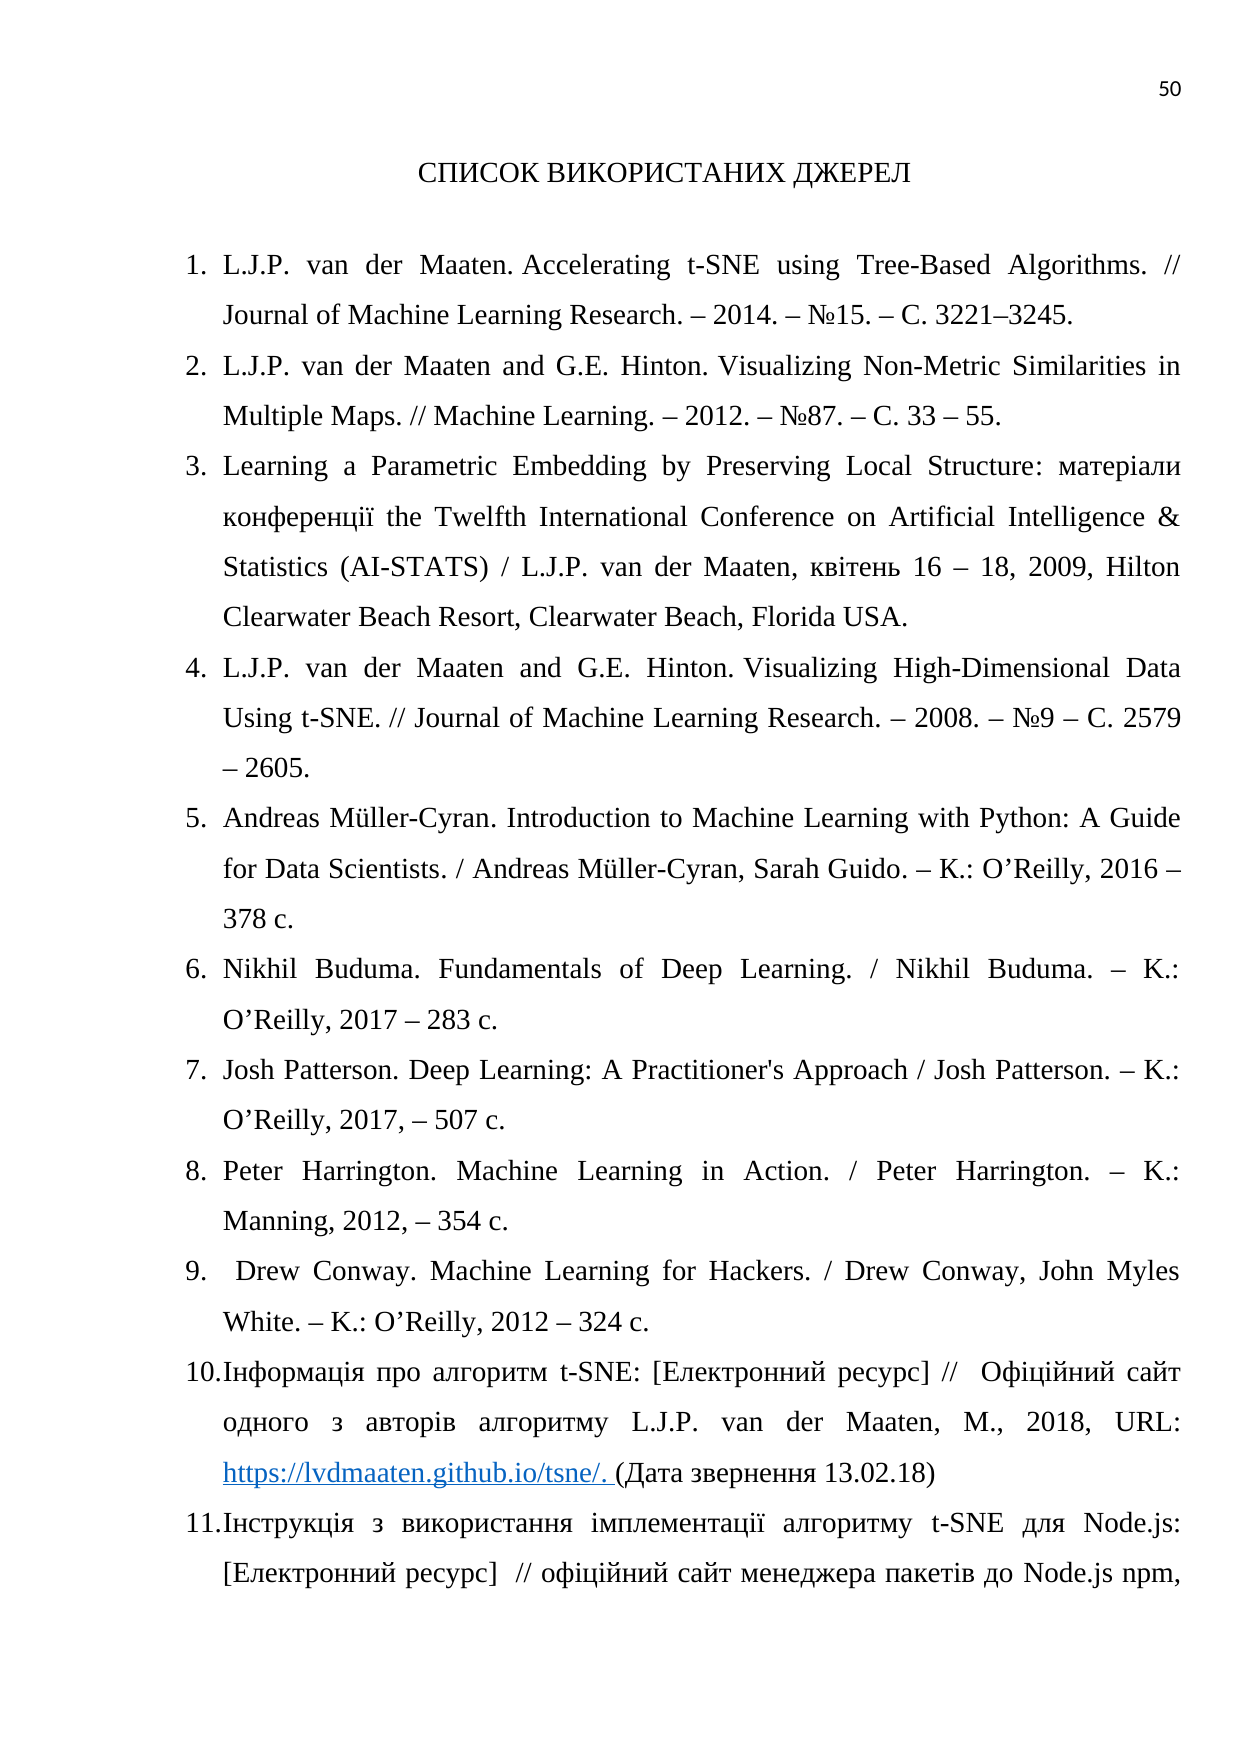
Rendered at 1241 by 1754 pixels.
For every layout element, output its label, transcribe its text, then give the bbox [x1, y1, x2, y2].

list L.J.P. van der Maaten and G.E. Hinton. Visualizing High-Dimensional Data Using t-SNE. // Journal of Machine Learning Research. – 2008. – №9 – С. 2579 – 2605. [185, 650, 1181, 784]
list Andreas Müller-Cyran. Introduction to Machine Learning with Python: A Guide for Data Scientists. / Andreas Müller-Cyran, Sarah Guido. – К.: O’Reilly, 2016 – 378 c. [185, 801, 1181, 935]
list Peter Harrington. Machine Learning in Action. / Peter Harrington. – K.: Manning, 2012, – 354 c. [185, 1153, 1181, 1237]
list Інформація про алгоритм t-SNE: [Електронний ресурс] // Офіційний сайт одного з авторів алгоритму L.J.P. van der Maaten, М., 2018, URL: https://lvdmaaten.github.io/tsne/. (Дата звернення 13.02.18) [185, 1354, 1181, 1488]
list Nikhil Buduma. Fundamentals of Deep Learning. / Nikhil Buduma. – K.: O’Reilly, 2017 – 283 c. [185, 952, 1181, 1035]
subtitle СПИСОК ВИКОРИСТАНИХ ДЖЕРЕЛ [148, 155, 1181, 188]
list L.J.P. van der Maaten. Accelerating t-SNE using Tree-Based Algorithms. // Journal of Machine Learning Research. – 2014. – №15. – С. 3221–3245. [185, 247, 1181, 331]
list L.J.P. van der Maaten and G.E. Hinton. Visualizing Non-Metric Similarities in Multiple Maps. // Machine Learning. – 2012. – №87. – С. 33 – 55. [185, 348, 1181, 432]
list Drew Conway. Machine Learning for Hackers. / Drew Conway, John Myles White. – K.: O’Reilly, 2012 – 324 c. [185, 1253, 1181, 1337]
list Learning a Parametric Embedding by Preserving Local Structure: матеріали конференції the Twelfth International Conference on Artificial Intelligence & Statistics (AI-STATS) / L.J.P. van der Maaten, квітень 16 – 18, 2009, Hilton Clearwater Beach Resort, Clearwater Beach, Florida USA. [185, 448, 1181, 633]
list Josh Patterson. Deep Learning: A Practitioner's Approach / Josh Patterson. – K.: O’Reilly, 2017, – 507 c. [185, 1052, 1181, 1136]
